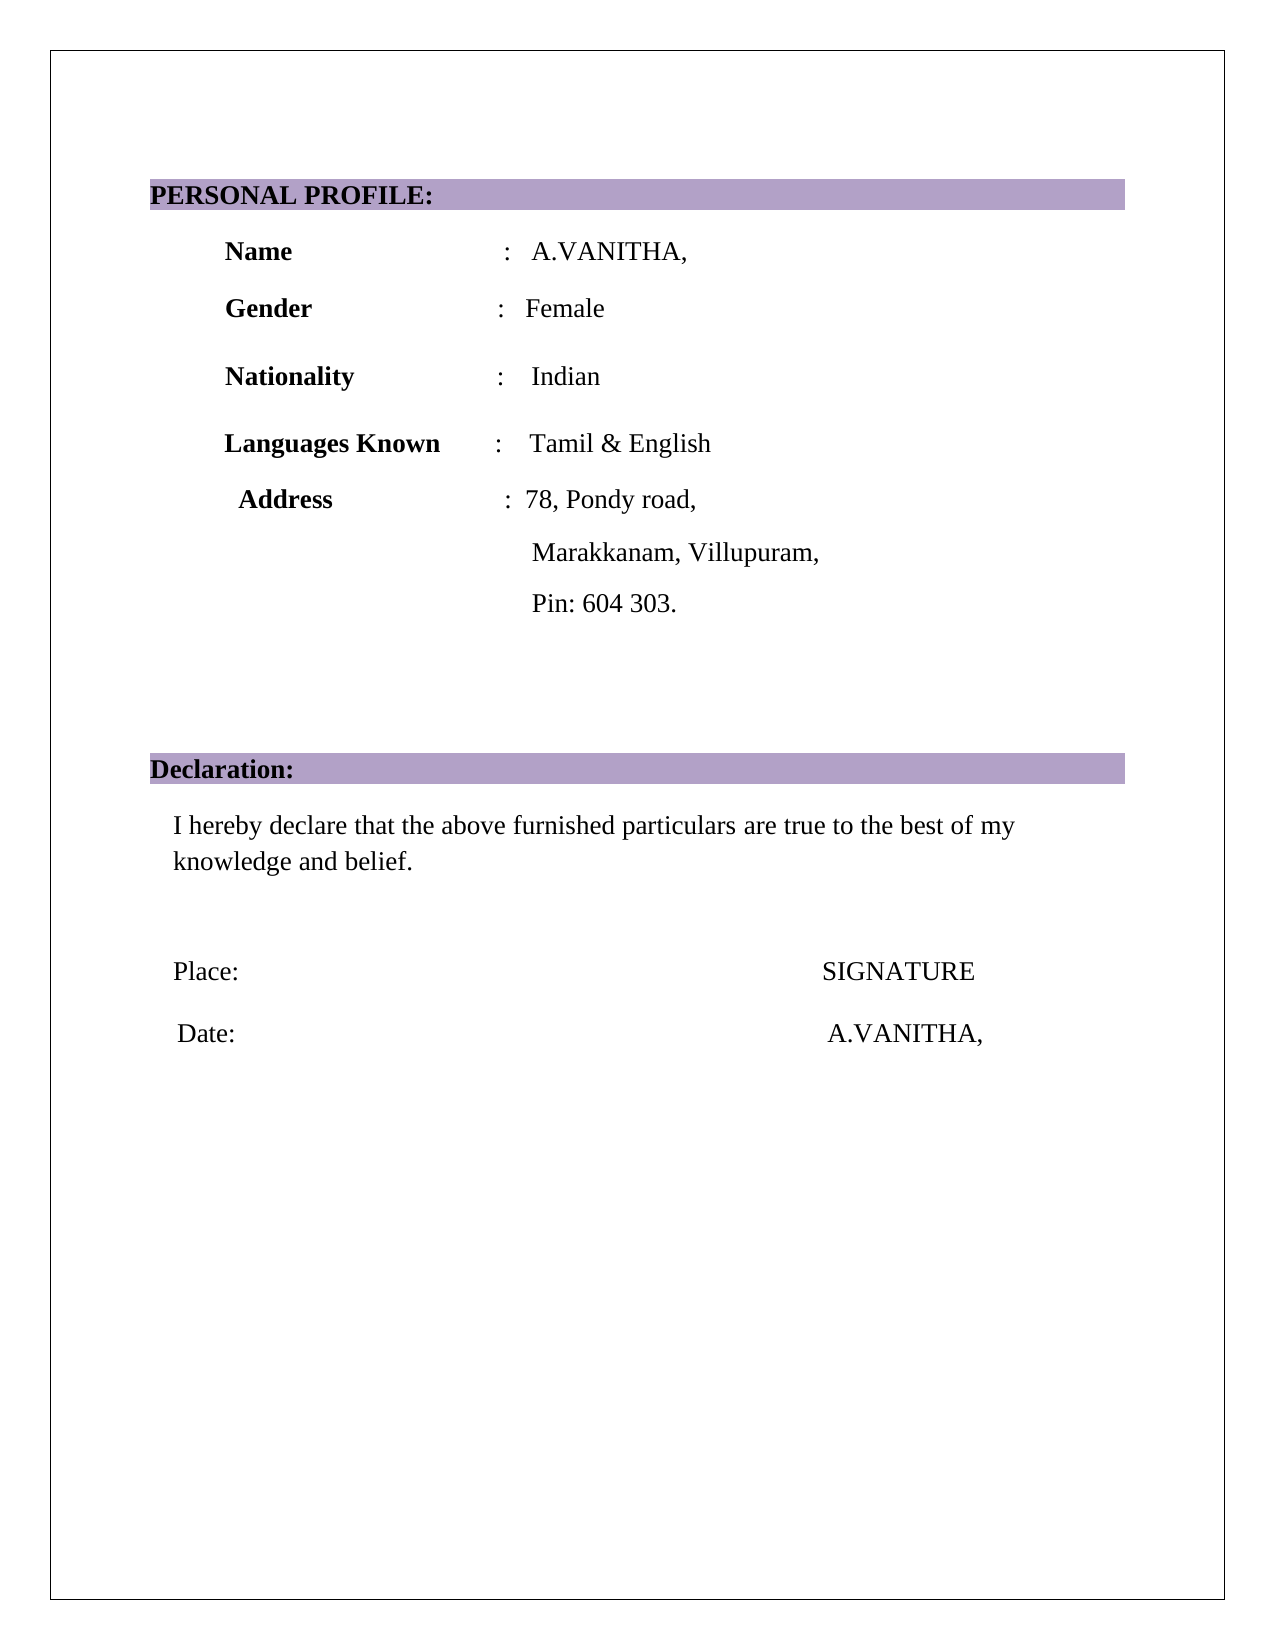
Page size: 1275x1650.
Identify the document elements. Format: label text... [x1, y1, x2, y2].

text Place: SIGNATURE [173, 955, 1125, 986]
text Name : A.VANITHA, [150, 236, 1125, 267]
text Address : 78, Pondy road, [150, 484, 1125, 515]
text PERSONAL PROFILE: [150, 179, 1125, 210]
text Nationality : Indian [225, 359, 1125, 391]
text Declaration: [150, 753, 1125, 784]
text I hereby declare that the above furnished particulars are true to the best of my knowledge and belief. [173, 809, 1125, 876]
text Date: A.VANITHA, [150, 1017, 1125, 1048]
text Marakkanam, Villupuram, [150, 536, 1125, 567]
text Languages Known : Tamil & English [150, 427, 1125, 458]
text Pin: 604 303. [150, 588, 1125, 619]
text Gender : Female [225, 292, 1125, 323]
